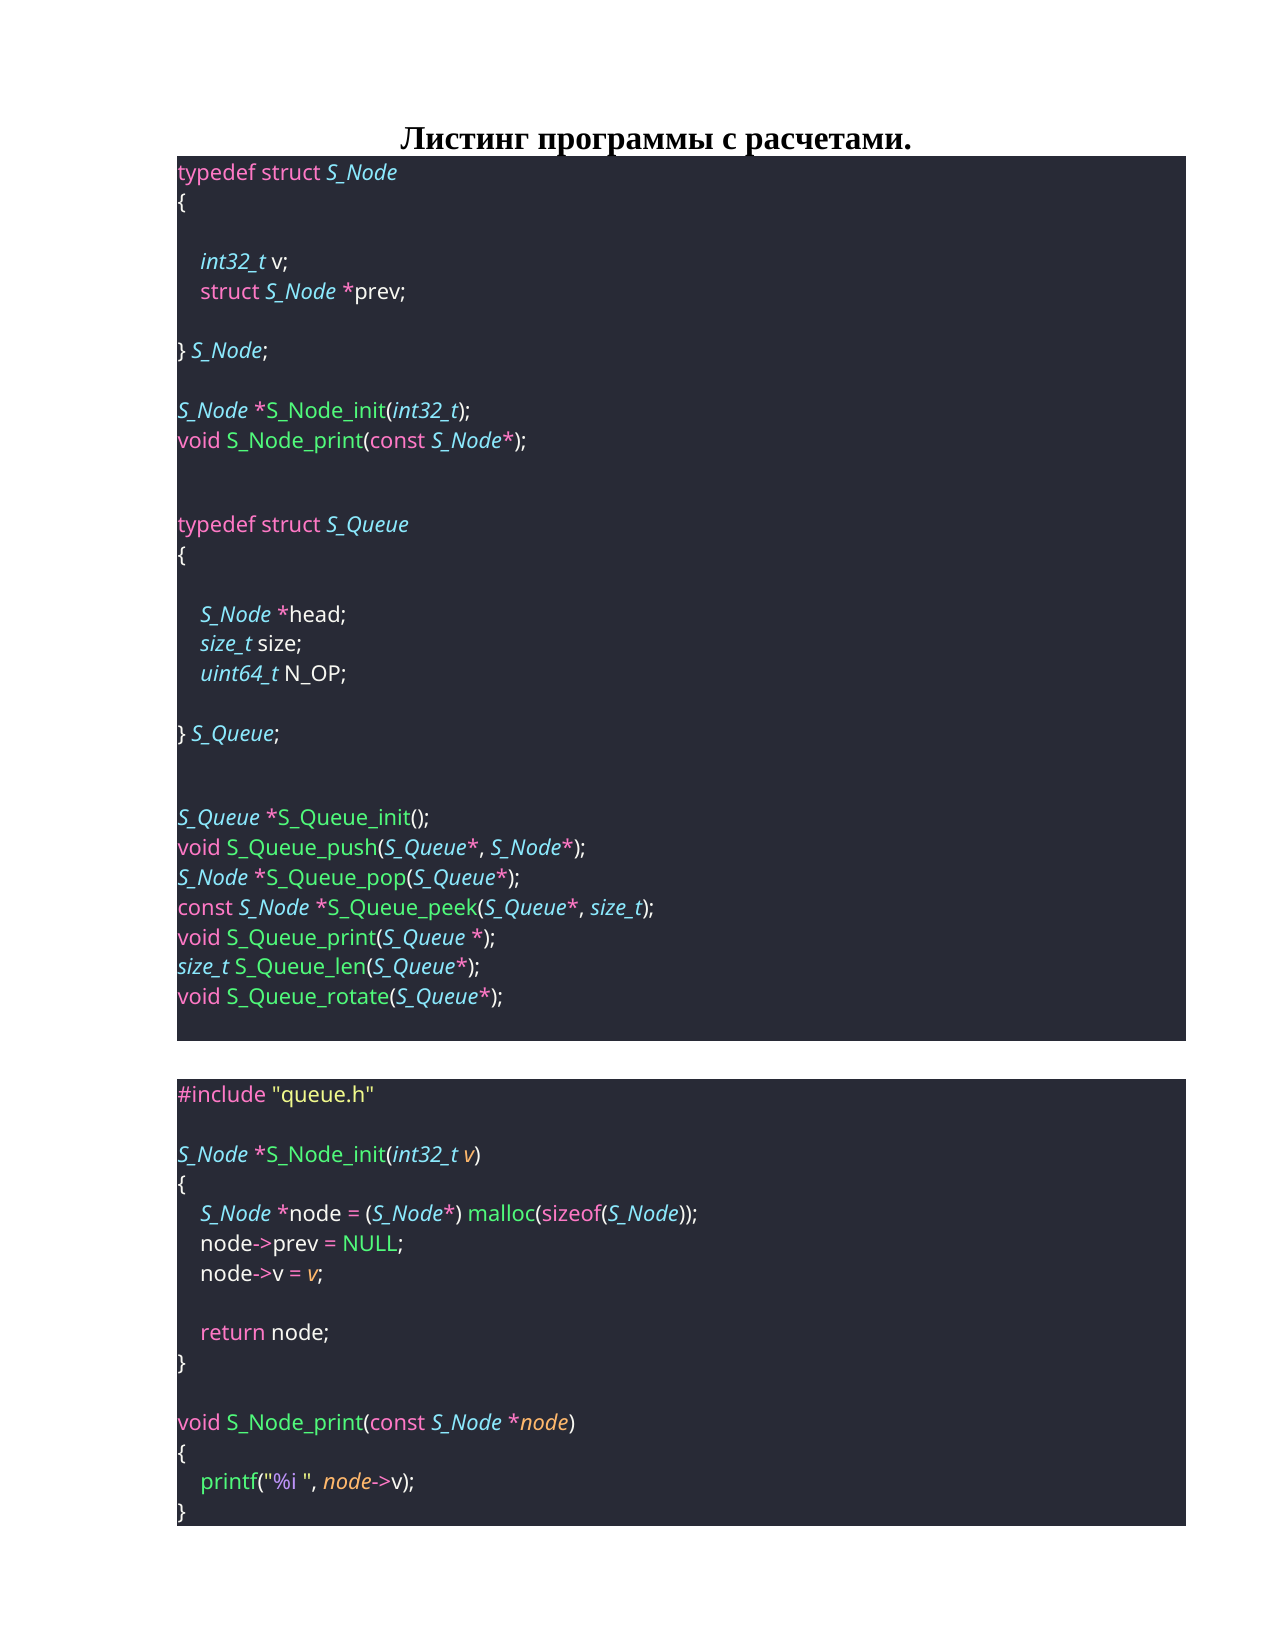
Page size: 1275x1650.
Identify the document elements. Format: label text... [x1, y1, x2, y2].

text return node; [177, 1317, 1186, 1347]
text } [177, 1496, 1186, 1526]
text S_Node *node = (S_Node*) malloc(sizeof(S_Node)); [177, 1198, 1186, 1228]
text { [177, 1168, 1186, 1198]
text { [177, 1436, 1186, 1466]
text { [177, 186, 1186, 216]
text void S_Queue_print(S_Queue *); [177, 921, 1186, 951]
text Листинг программы с расчетами. [44, 118, 1186, 156]
text { [177, 539, 1186, 569]
text #include "queue.h" [177, 1079, 1186, 1109]
text struct S_Node *prev; [177, 276, 1186, 305]
text const S_Node *S_Queue_peek(S_Queue*, size_t); [177, 892, 1186, 921]
text } [177, 1347, 1186, 1377]
text void S_Queue_rotate(S_Queue*); [177, 981, 1186, 1011]
text } S_Node; [177, 335, 1186, 365]
text typedef struct S_Queue [177, 509, 1186, 539]
text node->v = v; [177, 1258, 1186, 1287]
text typedef struct S_Node [177, 156, 1186, 186]
text S_Node *S_Node_init(int32_t v) [177, 1138, 1186, 1168]
text S_Queue *S_Queue_init(); [177, 802, 1186, 832]
text size_t size; [177, 628, 1186, 658]
text S_Node *S_Node_init(int32_t); [177, 395, 1186, 424]
text S_Node *head; [177, 598, 1186, 628]
text void S_Node_print(const S_Node *node) [177, 1407, 1186, 1436]
text node->prev = NULL; [177, 1228, 1186, 1258]
text uint64_t N_OP; [177, 658, 1186, 688]
text size_t S_Queue_len(S_Queue*); [177, 951, 1186, 981]
text int32_t v; [177, 246, 1186, 276]
text printf("%i ", node->v); [177, 1466, 1186, 1496]
text void S_Queue_push(S_Queue*, S_Node*); [177, 832, 1186, 862]
text void S_Node_print(const S_Node*); [177, 424, 1186, 454]
text S_Node *S_Queue_pop(S_Queue*); [177, 862, 1186, 892]
text } S_Queue; [177, 718, 1186, 747]
